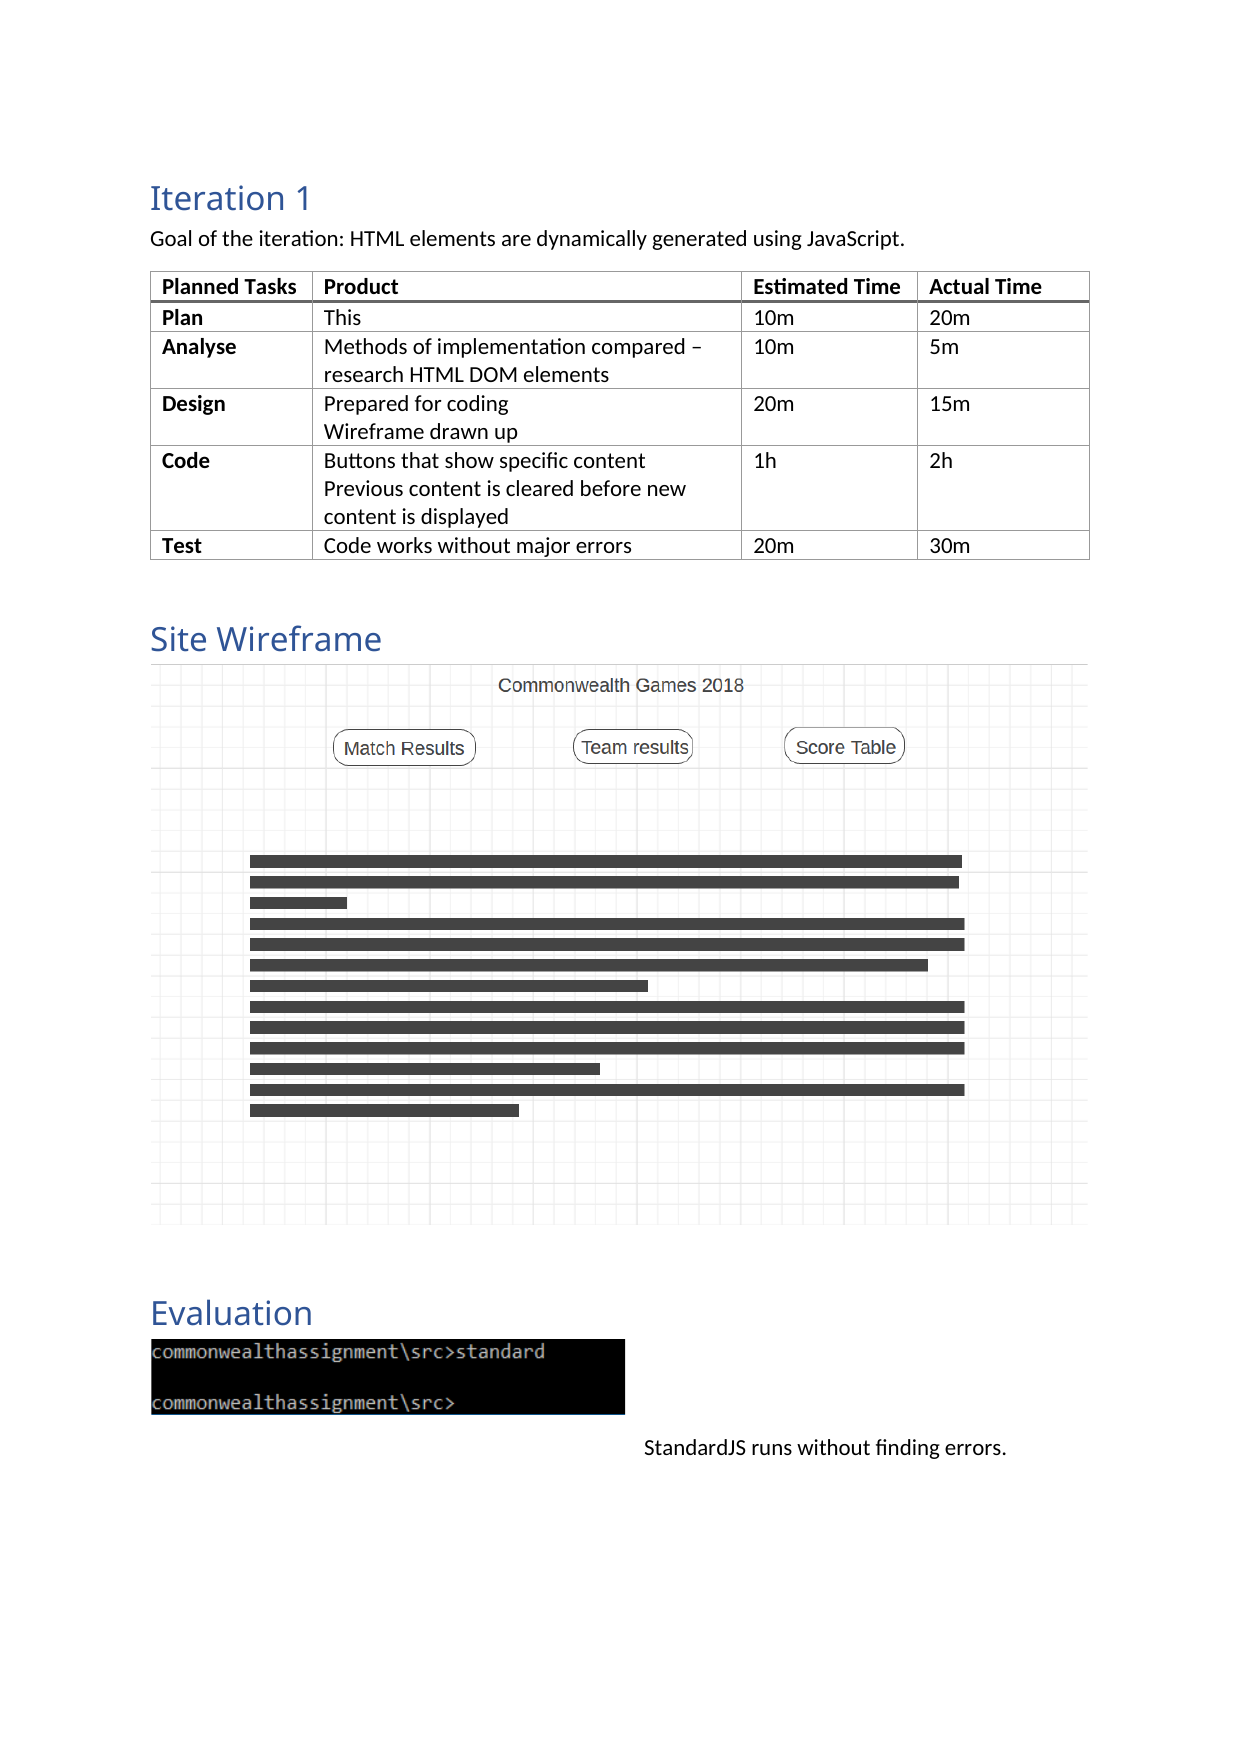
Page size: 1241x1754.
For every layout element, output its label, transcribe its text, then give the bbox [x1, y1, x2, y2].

subtitle Iteration 1 [150, 175, 1090, 220]
text Goal of the iteration: HTML elements are dynamically generated using JavaScript. [150, 224, 1090, 252]
table_cell 20m [742, 389, 917, 445]
table_cell 1h [742, 446, 917, 530]
picture [150, 664, 1087, 1224]
table_cell Code [151, 446, 312, 530]
table_cell 2h [918, 446, 1089, 530]
table_header Estimated Time [742, 272, 917, 300]
picture [150, 1339, 625, 1413]
table_header Actual Time [918, 272, 1089, 300]
table_cell Test [151, 531, 312, 559]
table_cell Buttons that show specific content Previous content is cleared before new content is displayed [313, 446, 741, 530]
table_cell Methods of implementation compared – research HTML DOM elements [313, 332, 741, 388]
table_cell Prepared for coding Wireframe drawn up [313, 389, 741, 445]
table_header Product [313, 272, 741, 300]
table_cell Plan [151, 303, 312, 331]
table_cell 20m [918, 303, 1089, 331]
table_cell 30m [918, 531, 1089, 559]
table_cell Design [151, 389, 312, 445]
table_cell Analyse [151, 332, 312, 388]
table_cell Code works without major errors [313, 531, 741, 559]
table_header Planned Tasks [151, 272, 312, 300]
table_cell 10m [742, 303, 917, 331]
subtitle Evaluation [150, 1290, 1090, 1336]
table_cell This [313, 303, 741, 331]
table_cell 15m [918, 389, 1089, 445]
table_cell 5m [918, 332, 1089, 388]
table_cell 10m [742, 332, 917, 388]
table_cell 20m [742, 531, 917, 559]
subtitle Site Wireframe [150, 616, 1090, 661]
text StandardJS runs without finding errors. [150, 1433, 1090, 1461]
